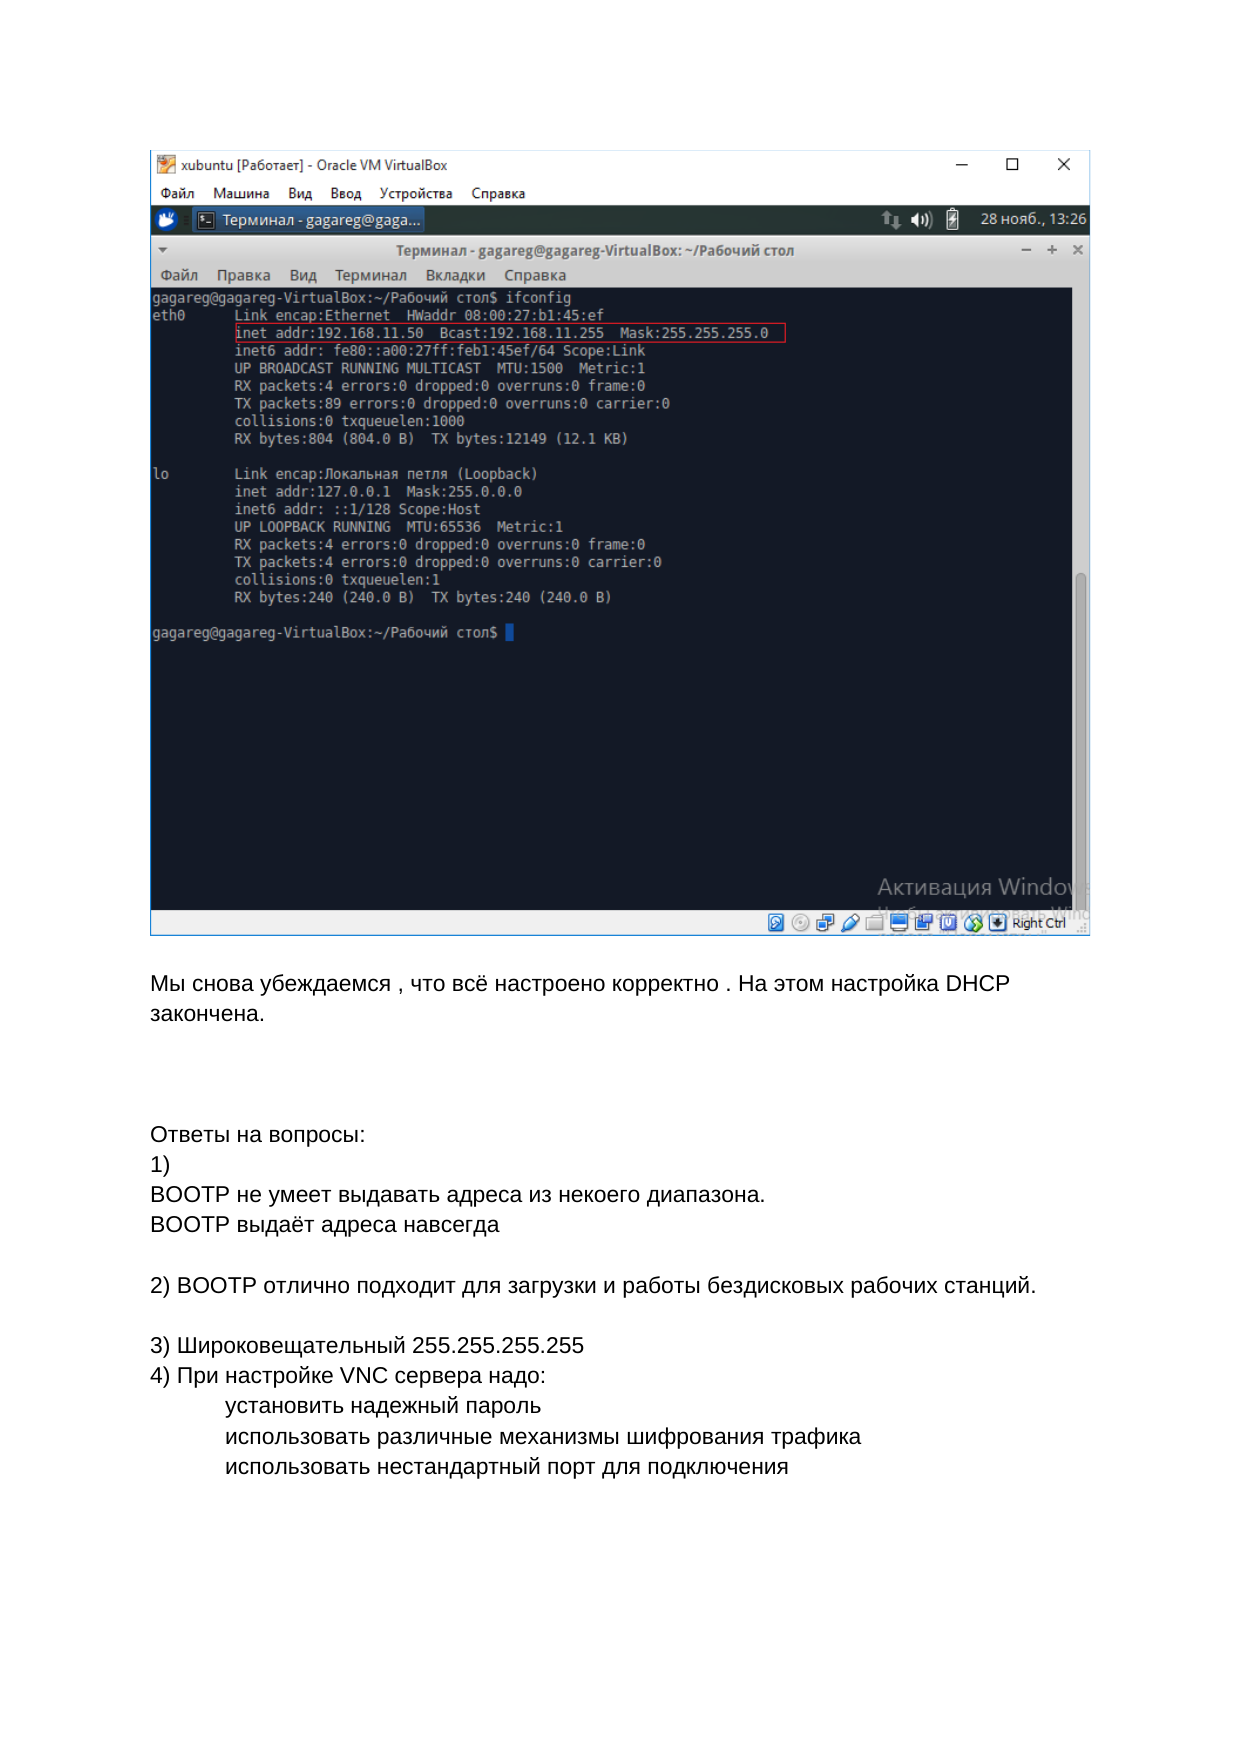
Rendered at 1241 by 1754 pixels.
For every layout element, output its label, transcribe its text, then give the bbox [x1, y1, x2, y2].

text 1) [150, 1151, 1090, 1177]
text 3) Широковещательный 255.255.255.255 [150, 1332, 1090, 1358]
picture [150, 150, 1091, 936]
text 2) BOOTP отлично подходит для загрузки и работы бездисковых рабочих станций. [150, 1272, 1090, 1298]
text Мы снова убеждаемся , что всё настроено корректно . На этом настройка DHCP закончена. [150, 969, 1090, 1026]
text BOOTP выдаёт адреса навсегда [150, 1211, 1090, 1237]
text 4) При настройке VNC сервера надо: [150, 1362, 1090, 1388]
text использовать различные механизмы шифрования трафика [150, 1423, 1090, 1449]
text BOOTP не умеет выдавать адреса из некоего диапазона. [150, 1181, 1090, 1207]
text установить надежный пароль [150, 1392, 1090, 1419]
text Ответы на вопросы: [150, 1121, 1090, 1147]
text использовать нестандартный порт для подключения [150, 1453, 1090, 1479]
